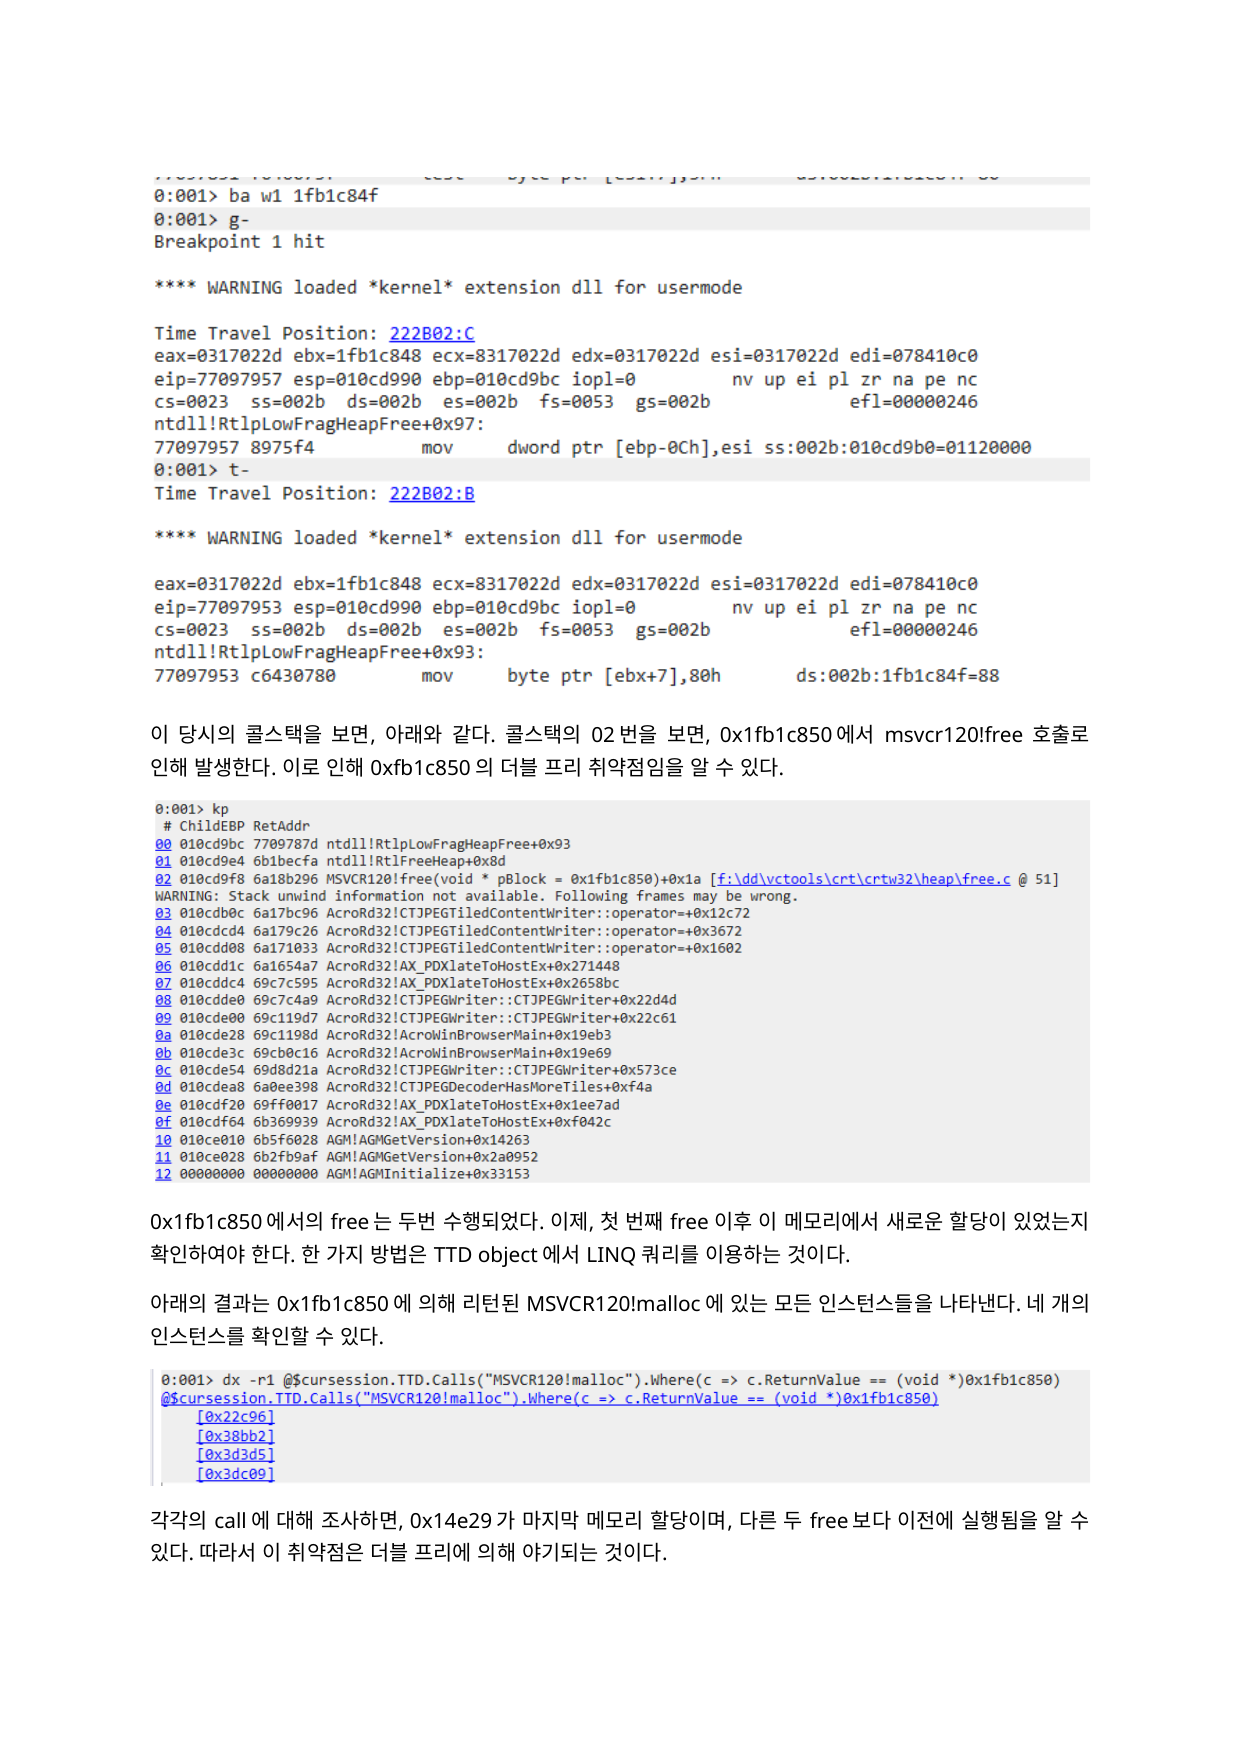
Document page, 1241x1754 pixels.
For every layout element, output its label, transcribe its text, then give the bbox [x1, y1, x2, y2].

text 0x1fb1c850에서의 free는 두번 수행되었다. 이제, 첫 번째 free 이후 이 메모리에서 새로운 할당이 있었는지 확인하여야 한다. 한 가지 방법은 TTD object에서 LINQ 쿼리를 이용하는 것이다. [150, 1205, 1090, 1268]
text 이 당시의 콜스택을 보면, 아래와 같다. 콜스택의 02번을 보면, 0x1fb1c850에서 msvcr120!free 호출로 인해 발생한다. 이로 인해 0xfb1c850의 더블 프리 취약점임을 알 수 있다. [150, 718, 1090, 781]
text 각각의 call에 대해 조사하면, 0x14e29가 마지막 메모리 할당이며, 다른 두 free보다 이전에 실행됨을 알 수 있다. 따라서 이 취약점은 더블 프리에 의해 야기되는 것이다. [150, 1504, 1090, 1567]
text 아래의 결과는 0x1fb1c850에 의해 리턴된 MSVCR120!malloc에 있는 모든 인스턴스들을 나타낸다. 네 개의 인스턴스를 확인할 수 있다. [150, 1287, 1090, 1350]
picture [150, 1369, 1091, 1486]
picture [150, 800, 1091, 1187]
picture [150, 177, 1091, 700]
